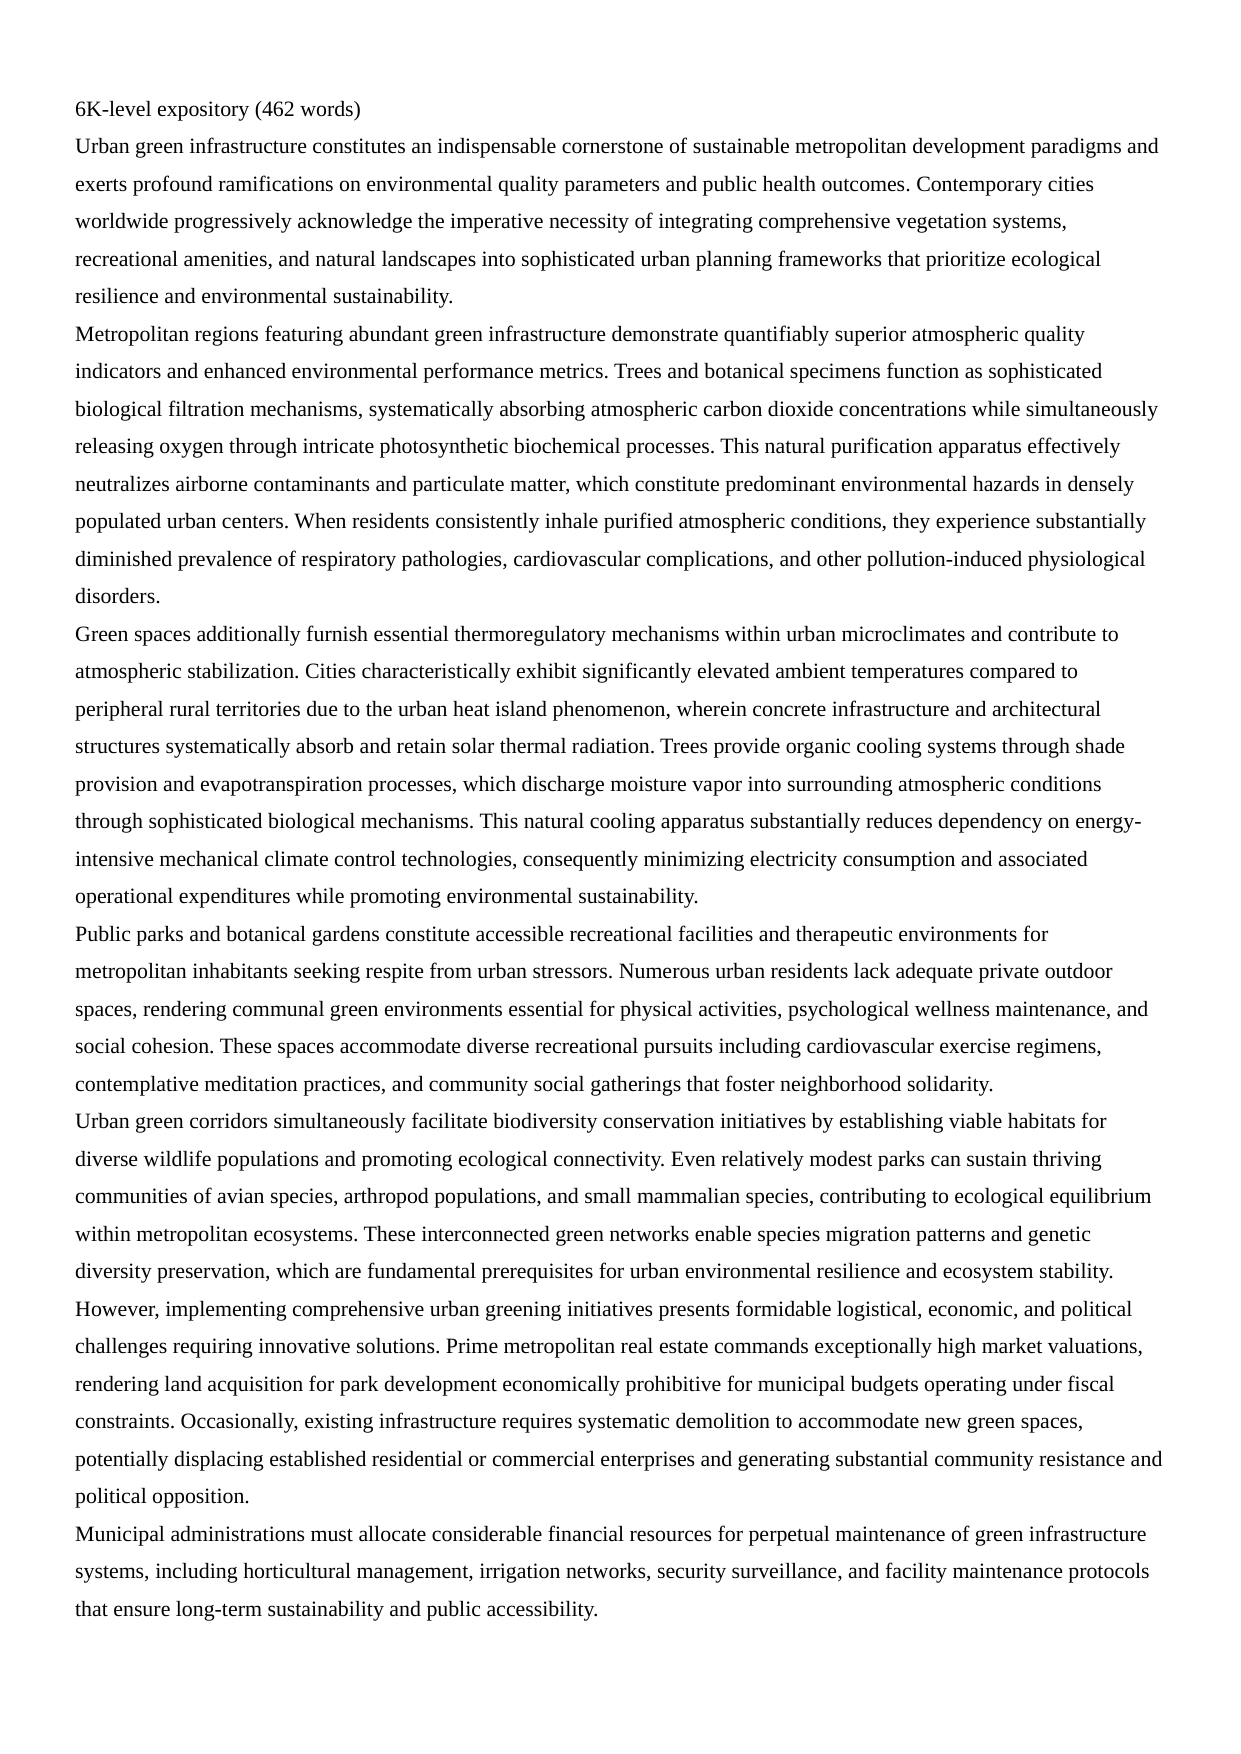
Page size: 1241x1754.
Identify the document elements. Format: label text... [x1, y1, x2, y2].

text Urban green corridors simultaneously facilitate biodiversity conservation initiatives by establishing viable habitats for diverse wildlife populations and promoting ecological connectivity. Even relatively modest parks can sustain thriving communities of avian species, arthropod populations, and small mammalian species, contributing to ecological equilibrium within metropolitan ecosystems. These interconnected green networks enable species migration patterns and genetic diversity preservation, which are fundamental prerequisites for urban environmental resilience and ecosystem stability. [75, 1102, 1165, 1289]
text Metropolitan regions featuring abundant green infrastructure demonstrate quantifiably superior atmospheric quality indicators and enhanced environmental performance metrics. Trees and botanical specimens function as sophisticated biological filtration mechanisms, systematically absorbing atmospheric carbon dioxide concentrations while simultaneously releasing oxygen through intricate photosynthetic biochemical processes. This natural purification apparatus effectively neutralizes airborne contaminants and particulate matter, which constitute predominant environmental hazards in densely populated urban centers. When residents consistently inhale purified atmospheric conditions, they experience substantially diminished prevalence of respiratory pathologies, cardiovascular complications, and other pollution-induced physiological disorders. [75, 314, 1165, 614]
text 6K-level expository (462 words) [75, 89, 1165, 127]
text Urban green infrastructure constitutes an indispensable cornerstone of sustainable metropolitan development paradigms and exerts profound ramifications on environmental quality parameters and public health outcomes. Contemporary cities worldwide progressively acknowledge the imperative necessity of integrating comprehensive vegetation systems, recreational amenities, and natural landscapes into sophisticated urban planning frameworks that prioritize ecological resilience and environmental sustainability. [75, 127, 1165, 314]
text Green spaces additionally furnish essential thermoregulatory mechanisms within urban microclimates and contribute to atmospheric stabilization. Cities characteristically exhibit significantly elevated ambient temperatures compared to peripheral rural territories due to the urban heat island phenomenon, wherein concrete infrastructure and architectural structures systematically absorb and retain solar thermal radiation. Trees provide organic cooling systems through shade provision and evapotranspiration processes, which discharge moisture vapor into surrounding atmospheric conditions through sophisticated biological mechanisms. This natural cooling apparatus substantially reduces dependency on energy-intensive mechanical climate control technologies, consequently minimizing electricity consumption and associated operational expenditures while promoting environmental sustainability. [75, 614, 1165, 914]
text Municipal administrations must allocate considerable financial resources for perpetual maintenance of green infrastructure systems, including horticultural management, irrigation networks, security surveillance, and facility maintenance protocols that ensure long-term sustainability and public accessibility. [75, 1514, 1165, 1627]
text Public parks and botanical gardens constitute accessible recreational facilities and therapeutic environments for metropolitan inhabitants seeking respite from urban stressors. Numerous urban residents lack adequate private outdoor spaces, rendering communal green environments essential for physical activities, psychological wellness maintenance, and social cohesion. These spaces accommodate diverse recreational pursuits including cardiovascular exercise regimens, contemplative meditation practices, and community social gatherings that foster neighborhood solidarity. [75, 914, 1165, 1102]
text However, implementing comprehensive urban greening initiatives presents formidable logistical, economic, and political challenges requiring innovative solutions. Prime metropolitan real estate commands exceptionally high market valuations, rendering land acquisition for park development economically prohibitive for municipal budgets operating under fiscal constraints. Occasionally, existing infrastructure requires systematic demolition to accommodate new green spaces, potentially displacing established residential or commercial enterprises and generating substantial community resistance and political opposition. [75, 1289, 1165, 1514]
